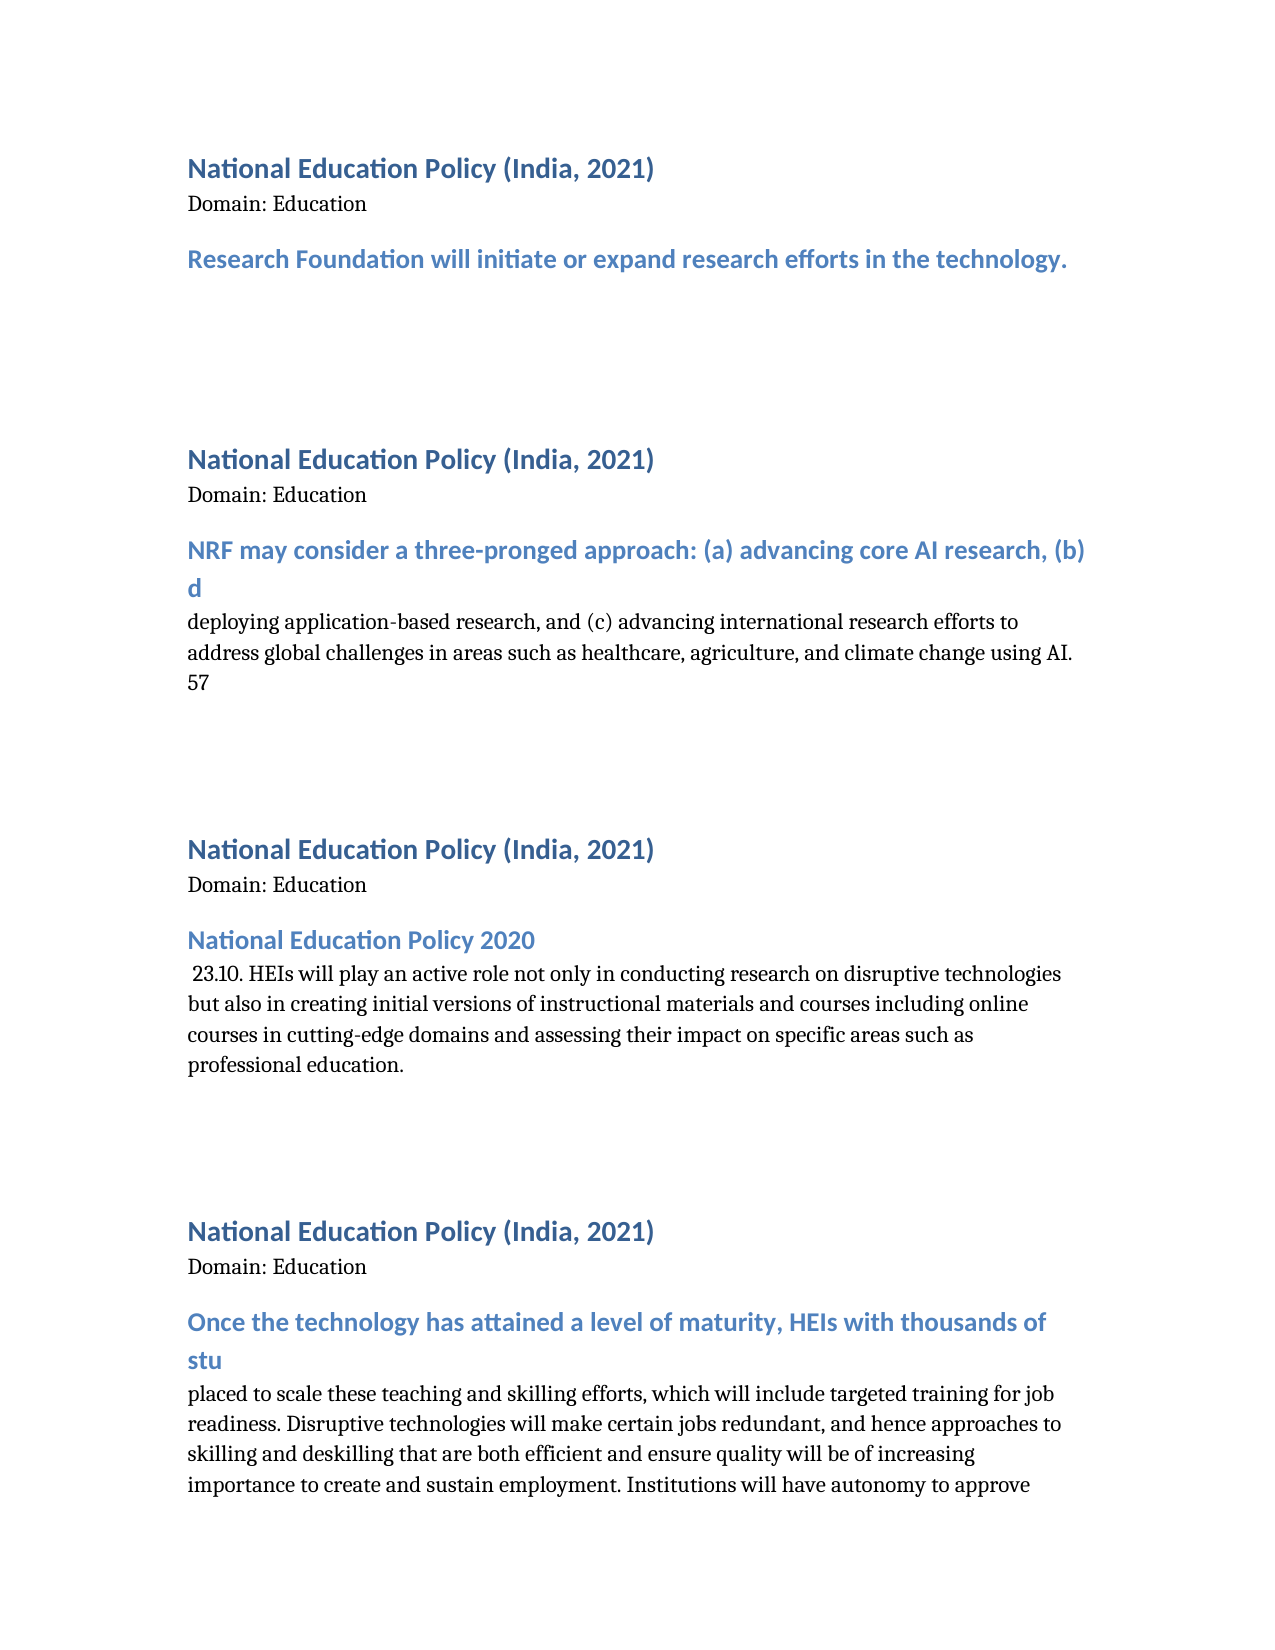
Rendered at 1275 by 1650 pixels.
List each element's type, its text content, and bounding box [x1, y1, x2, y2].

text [187, 1381, 1087, 1498]
subtitle National Education Policy (India, 2021) [187, 150, 1087, 186]
subtitle National Education Policy 2020 [187, 923, 1087, 956]
text 23.10. HEIs will play an active role not only in conducting research on disruptive technologies but also in creating initial versions of instructional materials and courses including online courses in cutting-edge domains and assessing their impact on specific areas such as professional education. [187, 961, 1087, 1078]
subtitle National Education Policy (India, 2021) [187, 831, 1087, 867]
text Domain: Education [187, 872, 1087, 898]
subtitle NRF may consider a three-pronged approach: (a) advancing core AI research, (b) d [187, 533, 1087, 604]
text Domain: Education [187, 191, 1087, 217]
subtitle National Education Policy (India, 2021) [187, 1213, 1087, 1249]
text deploying application-based research, and (c) advancing international research efforts to address global challenges in areas such as healthcare, agriculture, and climate change using AI. 57 [187, 609, 1087, 696]
subtitle Once the technology has attained a level of maturity, HEIs with thousands of stu [187, 1305, 1087, 1376]
subtitle Research Foundation will initiate or expand research efforts in the technology. [187, 242, 1087, 275]
text Domain: Education [187, 1254, 1087, 1280]
text Domain: Education [187, 482, 1087, 509]
subtitle National Education Policy (India, 2021) [187, 441, 1087, 477]
